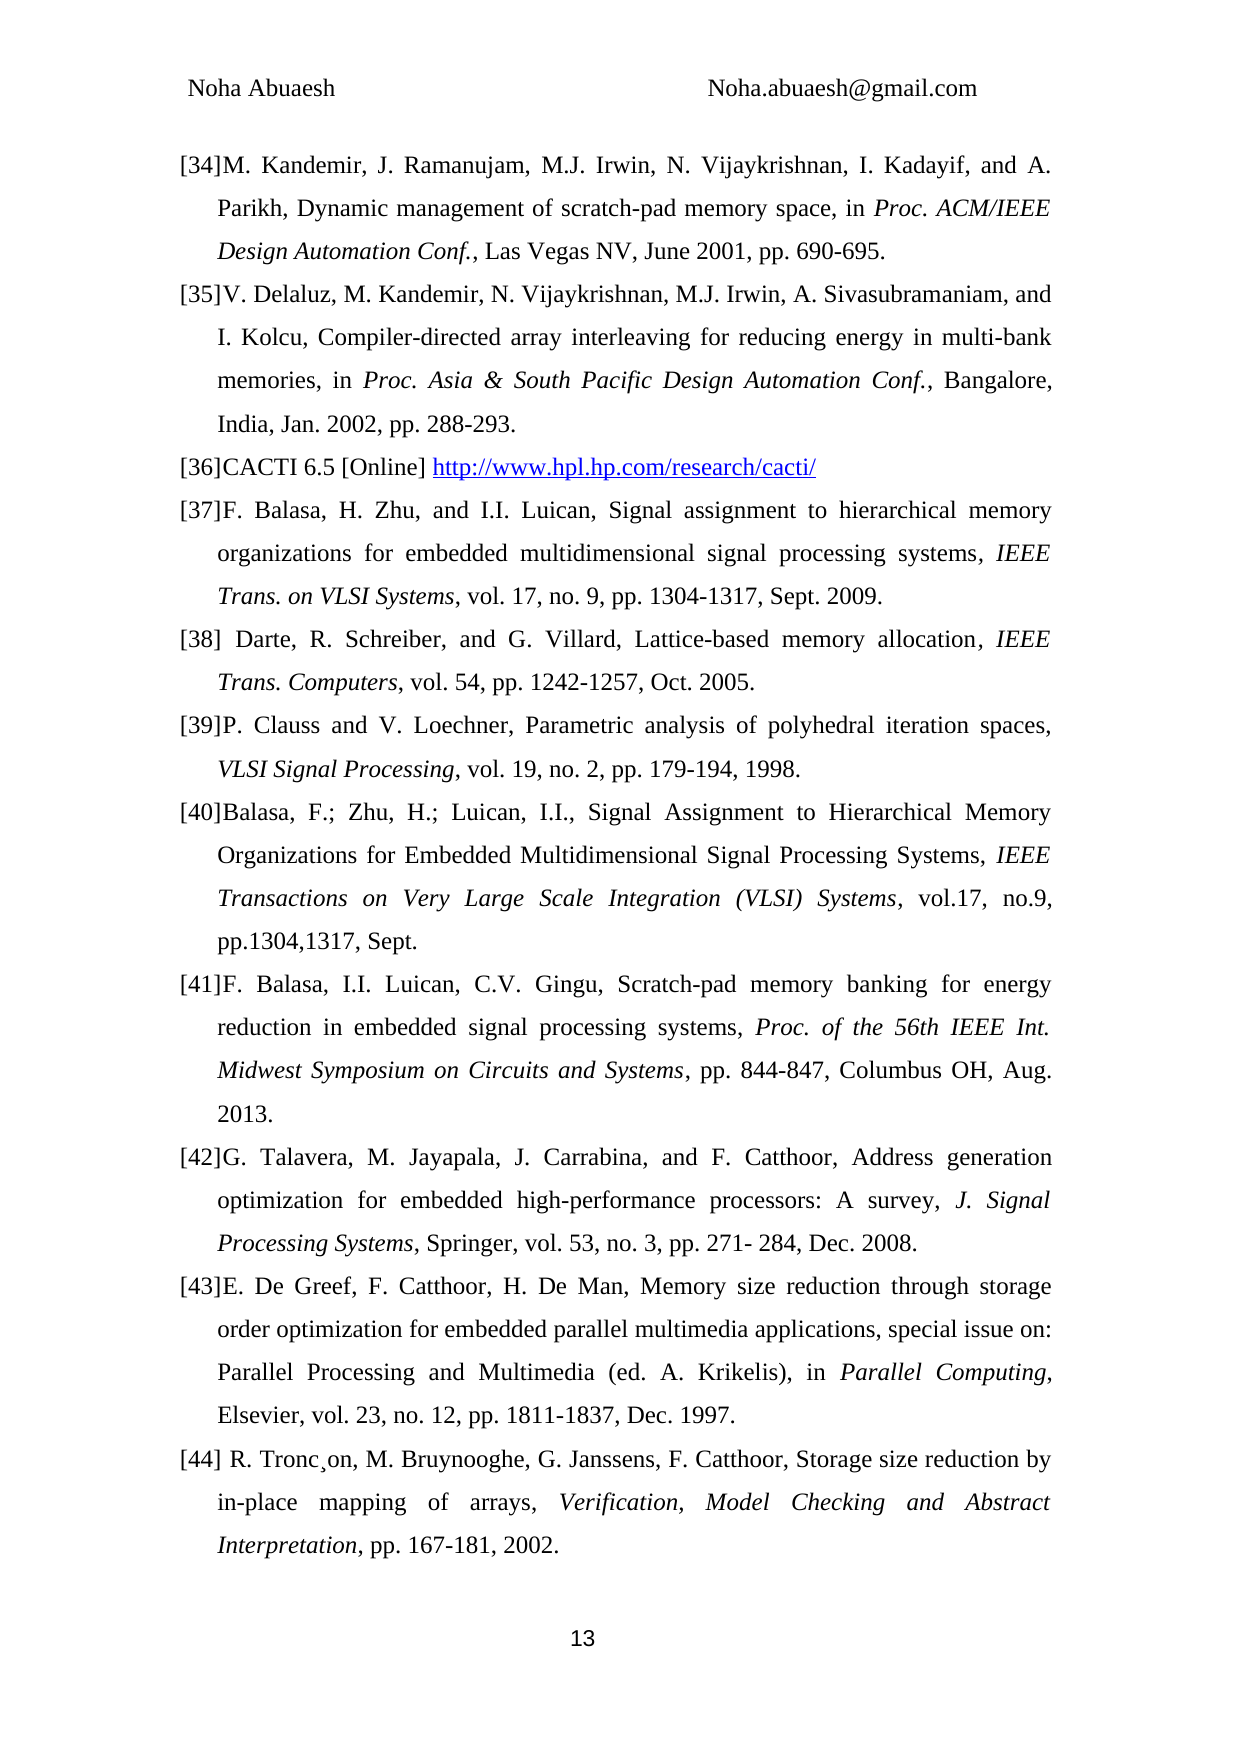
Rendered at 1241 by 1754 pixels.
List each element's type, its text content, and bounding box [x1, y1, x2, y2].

list G. Talavera, M. Jayapala, J. Carrabina, and F. Catthoor, Address generation optimization for embedded high-performance processors: A survey, J. Signal Processing Systems, Springer, vol. 53, no. 3, pp. 271- 284, Dec. 2008. [179, 1142, 1053, 1257]
list Darte, R. Schreiber, and G. Villard, Lattice-based memory allocation, IEEE Trans. Computers, vol. 54, pp. 1242-1257, Oct. 2005. [179, 624, 1053, 696]
list P. Clauss and V. Loechner, Parametric analysis of polyhedral iteration spaces, VLSI Signal Processing, vol. 19, no. 2, pp. 179-194, 1998. [179, 711, 1053, 782]
list M. Kandemir, J. Ramanujam, M.J. Irwin, N. Vijaykrishnan, I. Kadayif, and A. Parikh, Dynamic management of scratch-pad memory space, in Proc. ACM/IEEE Design Automation Conf., Las Vegas NV, June 2001, pp. 690-695. [179, 150, 1053, 265]
list F. Balasa, H. Zhu, and I.I. Luican, Signal assignment to hierarchical memory organizations for embedded multidimensional signal processing systems, IEEE Trans. on VLSI Systems, vol. 17, no. 9, pp. 1304-1317, Sept. 2009. [179, 495, 1053, 610]
list F. Balasa, I.I. Luican, C.V. Gingu, Scratch-pad memory banking for energy reduction in embedded signal processing systems, Proc. of the 56th IEEE Int. Midwest Symposium on Circuits and Systems, pp. 844-847, Columbus OH, Aug. 2013. [179, 969, 1053, 1127]
list E. De Greef, F. Catthoor, H. De Man, Memory size reduction through storage order optimization for embedded parallel multimedia applications, special issue on: Parallel Processing and Multimedia (ed. A. Krikelis), in Parallel Computing, Elsevier, vol. 23, no. 12, pp. 1811-1837, Dec. 1997. [179, 1271, 1053, 1429]
list R. Tronc¸on, M. Bruynooghe, G. Janssens, F. Catthoor, Storage size reduction by in-place mapping of arrays, Verification, Model Checking and Abstract Interpretation, pp. 167-181, 2002. [179, 1444, 1053, 1559]
list Balasa, F.; Zhu, H.; Luican, I.I., Signal Assignment to Hierarchical Memory Organizations for Embedded Multidimensional Signal Processing Systems, IEEE Transactions on Very Large Scale Integration (VLSI) Systems, vol.17, no.9, pp.1304,1317, Sept. [179, 797, 1053, 955]
list CACTI 6.5 [Online] http://www.hpl.hp.com/research/cacti/ [179, 452, 1053, 481]
list V. Delaluz, M. Kandemir, N. Vijaykrishnan, M.J. Irwin, A. Sivasubramaniam, and I. Kolcu, Compiler-directed array interleaving for reducing energy in multi-bank memories, in Proc. Asia & South Pacific Design Automation Conf., Bangalore, India, Jan. 2002, pp. 288-293. [179, 279, 1053, 437]
